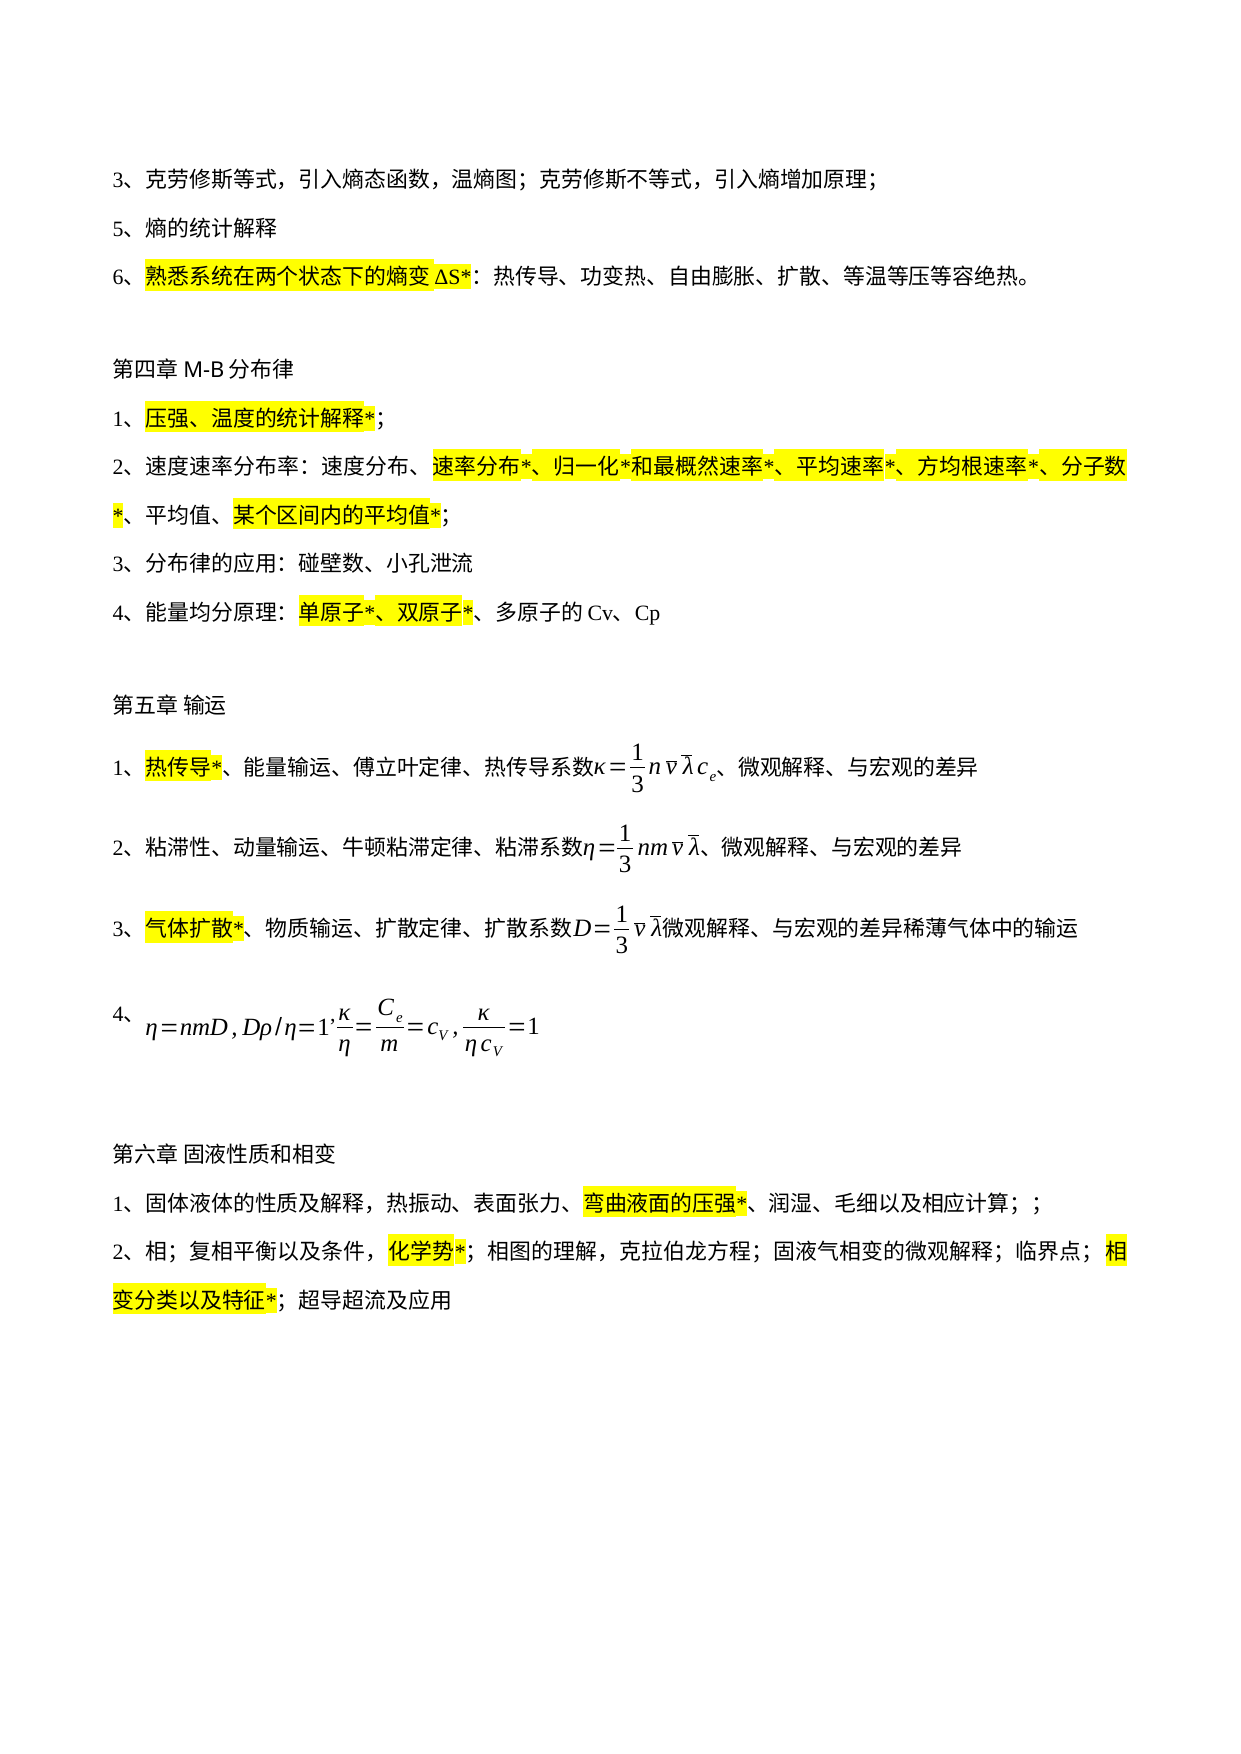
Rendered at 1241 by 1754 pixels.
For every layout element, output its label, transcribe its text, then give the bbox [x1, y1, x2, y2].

text 4、, [112, 978, 1128, 1076]
list 3、克劳修斯等式，引入熵态函数，温熵图；克劳修斯不等式，引入熵增加原理； [112, 162, 1128, 194]
text 1、压强、温度的统计解释*； [112, 400, 1128, 433]
text 第五章 输运 [112, 688, 1128, 720]
text 2、相；复相平衡以及条件，化学势*；相图的理解，克拉伯龙方程；固液气相变的微观解释；临界点；相变分类以及特征*；超导超流及应用 [112, 1233, 1128, 1315]
text 6、熟悉系统在两个状态下的熵变ΔS*：热传导、功变热、自由膨胀、扩散、等温等压等容绝热。 [434, 259, 1128, 291]
text 2、粘滞性、动量输运、牛顿粘滞定律、粘滞系数、微观解释、与宏观的差异 [112, 817, 1128, 882]
list 5、熵的统计解释 [112, 210, 1128, 243]
text 1、热传导*、能量输运、傅立叶定律、热传导系数、微观解释、与宏观的差异 [112, 736, 1128, 801]
text 3、分布律的应用：碰壁数、小孔泄流 [112, 546, 1128, 578]
text 2、速度速率分布率：速度分布、速率分布*、归一化*和最概然速率*、平均速率*、方均根速率*、分子数*、平均值、某个区间内的平均值*； [112, 449, 1128, 530]
text 3、气体扩散*、物质输运、扩散定律、扩散系数微观解释、与宏观的差异稀薄气体中的输运 [112, 898, 1128, 963]
text 4、能量均分原理：单原子*、双原子*、多原子的Cv、Cp [112, 594, 1128, 627]
text 1、固体液体的性质及解释，热振动、表面张力、弯曲液面的压强*、润湿、毛细以及相应计算；； [112, 1185, 1128, 1218]
text 第四章 M-B分布律 [112, 352, 1128, 384]
text 第六章 固液性质和相变 [112, 1137, 1128, 1169]
